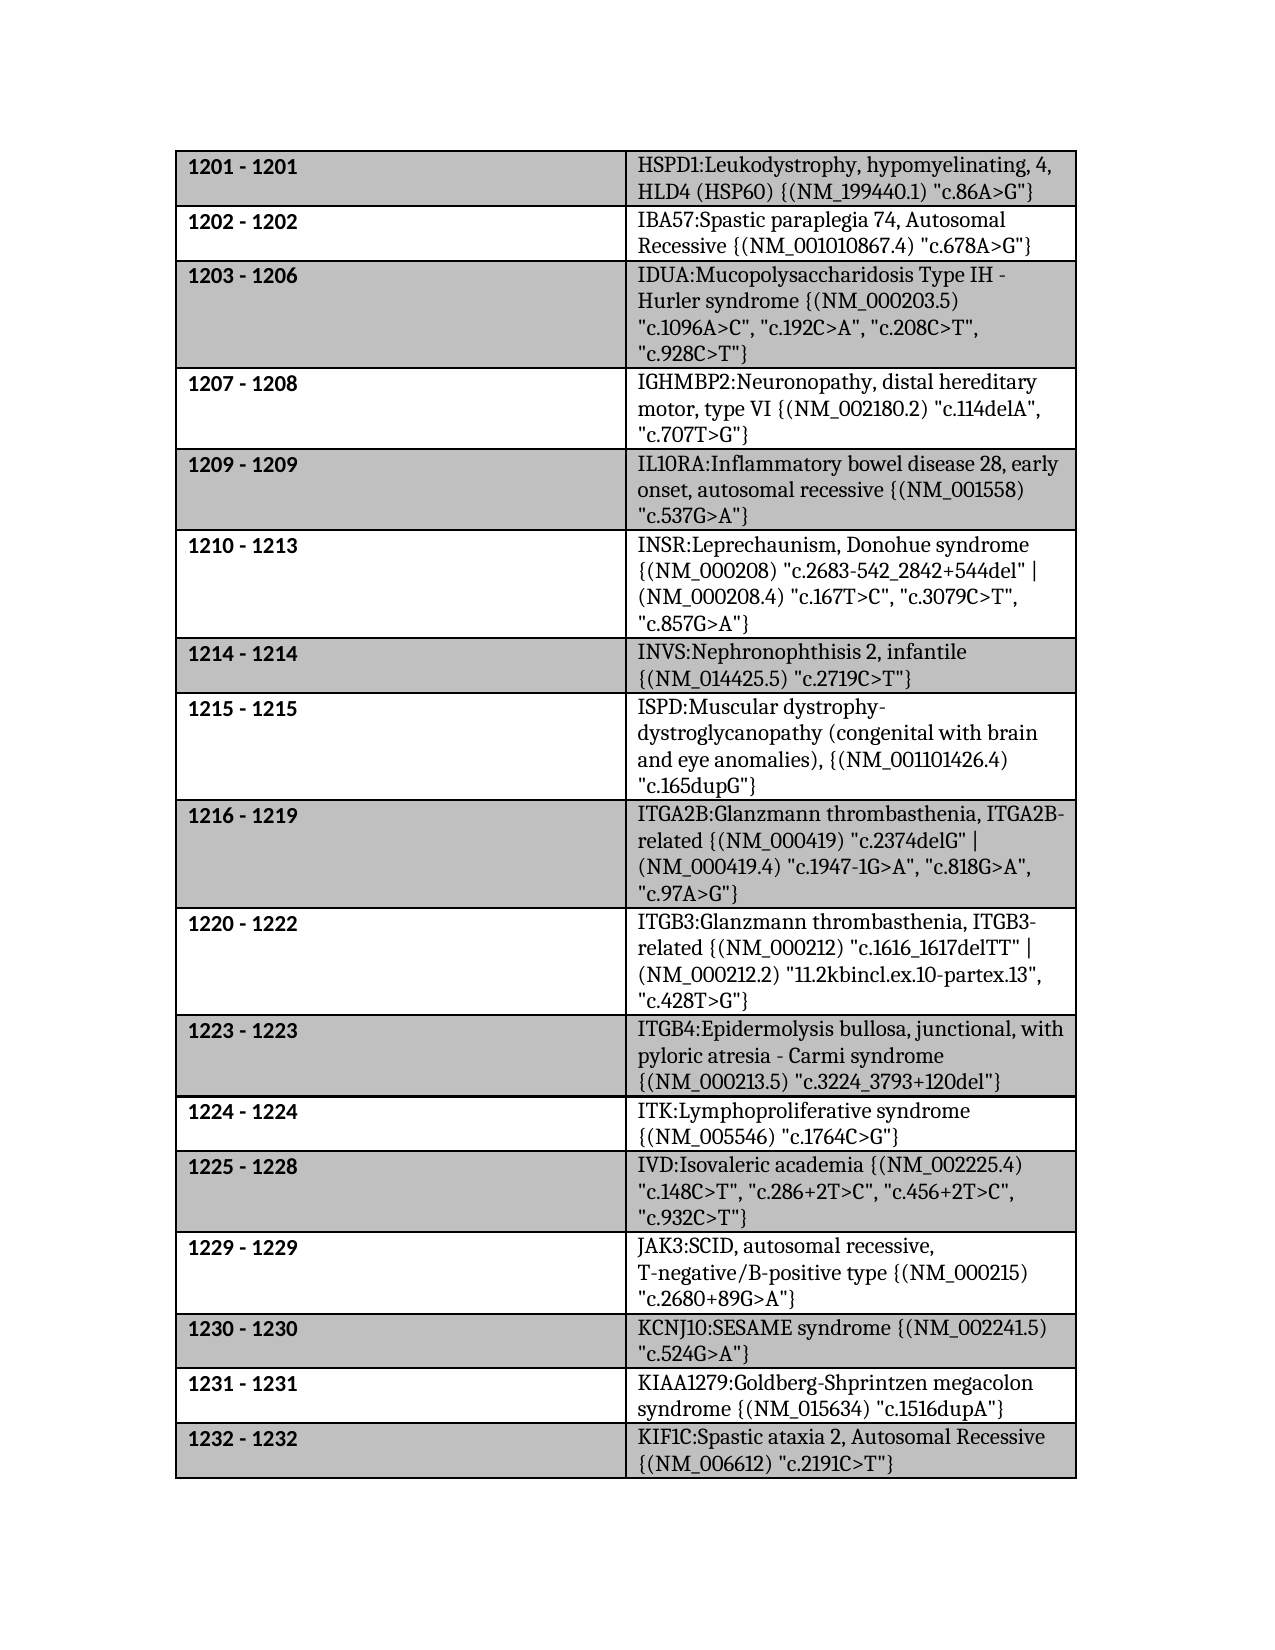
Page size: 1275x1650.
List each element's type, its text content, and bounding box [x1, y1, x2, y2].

table_cell 1215 - 1215 [177, 694, 625, 799]
table_cell JAK3:SCID, autosomal recessive, T-negative/B-positive type {(NM_000215) "c.2680+89G>A"} [627, 1233, 1075, 1312]
table_cell IL10RA:Inflammatory bowel disease 28, early onset, autosomal recessive {(NM_001558) "c.537G>A"} [627, 450, 1075, 529]
table_cell IVD:Isovaleric academia {(NM_002225.4) "c.148C>T", "c.286+2T>C", "c.456+2T>C", "c.932C>T"} [627, 1152, 1075, 1231]
table_cell INVS:Nephronophthisis 2, infantile {(NM_014425.5) "c.2719C>T"} [627, 639, 1075, 692]
table_cell 1223 - 1223 [177, 1016, 625, 1095]
table_cell 1214 - 1214 [177, 639, 625, 692]
table_cell KIAA1279:Goldberg-Shprintzen megacolon syndrome {(NM_015634) "c.1516dupA"} [627, 1369, 1075, 1422]
table_cell IBA57:Spastic paraplegia 74, Autosomal Recessive {(NM_001010867.4) "c.678A>G"} [627, 207, 1075, 259]
table_cell 1231 - 1231 [177, 1369, 625, 1422]
table_cell KIF1C:Spastic ataxia 2, Autosomal Recessive {(NM_006612) "c.2191C>T"} [627, 1424, 1075, 1477]
table_cell IDUA:Mucopolysaccharidosis Type IH - Hurler syndrome {(NM_000203.5) "c.1096A>C", "c.192C>A", "c.208C>T", "c.928C>T"} [627, 262, 1075, 367]
table_cell 1210 - 1213 [177, 531, 625, 637]
table_cell 1209 - 1209 [177, 450, 625, 529]
table_cell 1202 - 1202 [177, 207, 625, 259]
table_cell ITGA2B:Glanzmann thrombasthenia, ITGA2B-related {(NM_000419) "c.2374delG" | (NM_000419.4) "c.1947-1G>A", "c.818G>A", "c.97A>G"} [627, 801, 1075, 907]
table_cell 1225 - 1228 [177, 1152, 625, 1231]
table_cell 1230 - 1230 [177, 1315, 625, 1367]
table_cell HSPD1:Leukodystrophy, hypomyelinating, 4, HLD4 (HSP60) {(NM_199440.1) "c.86A>G"} [627, 152, 1075, 205]
table_cell IGHMBP2:Neuronopathy, distal hereditary motor, type VI {(NM_002180.2) "c.114delA", "c.707T>G"} [627, 369, 1075, 448]
table_cell ISPD:Muscular dystrophy-dystroglycanopathy (congenital with brain and eye anomalies), {(NM_001101426.4) "c.165dupG"} [627, 694, 1075, 799]
table_cell 1232 - 1232 [177, 1424, 625, 1477]
table_cell 1216 - 1219 [177, 801, 625, 907]
table_cell KCNJ10:SESAME syndrome {(NM_002241.5) "c.524G>A"} [627, 1315, 1075, 1367]
table_cell 1207 - 1208 [177, 369, 625, 448]
table_cell ITGB3:Glanzmann thrombasthenia, ITGB3-related {(NM_000212) "c.1616_1617delTT" | (NM_000212.2) "11.2kbincl.ex.10-partex.13", "c.428T>G"} [627, 909, 1075, 1014]
table_cell 1229 - 1229 [177, 1233, 625, 1312]
table_cell ITK:Lymphoproliferative syndrome {(NM_005546) "c.1764C>G"} [627, 1098, 1075, 1150]
table_cell ITGB4:Epidermolysis bullosa, junctional, with pyloric atresia - Carmi syndrome {(NM_000213.5) "c.3224_3793+120del"} [627, 1016, 1075, 1095]
table_cell 1224 - 1224 [177, 1098, 625, 1150]
table_cell 1203 - 1206 [177, 262, 625, 367]
table_cell 1201 - 1201 [177, 152, 625, 205]
table_cell 1220 - 1222 [177, 909, 625, 1014]
table_cell INSR:Leprechaunism, Donohue syndrome {(NM_000208) "c.2683-542_2842+544del" | (NM_000208.4) "c.167T>C", "c.3079C>T", "c.857G>A"} [627, 531, 1075, 637]
